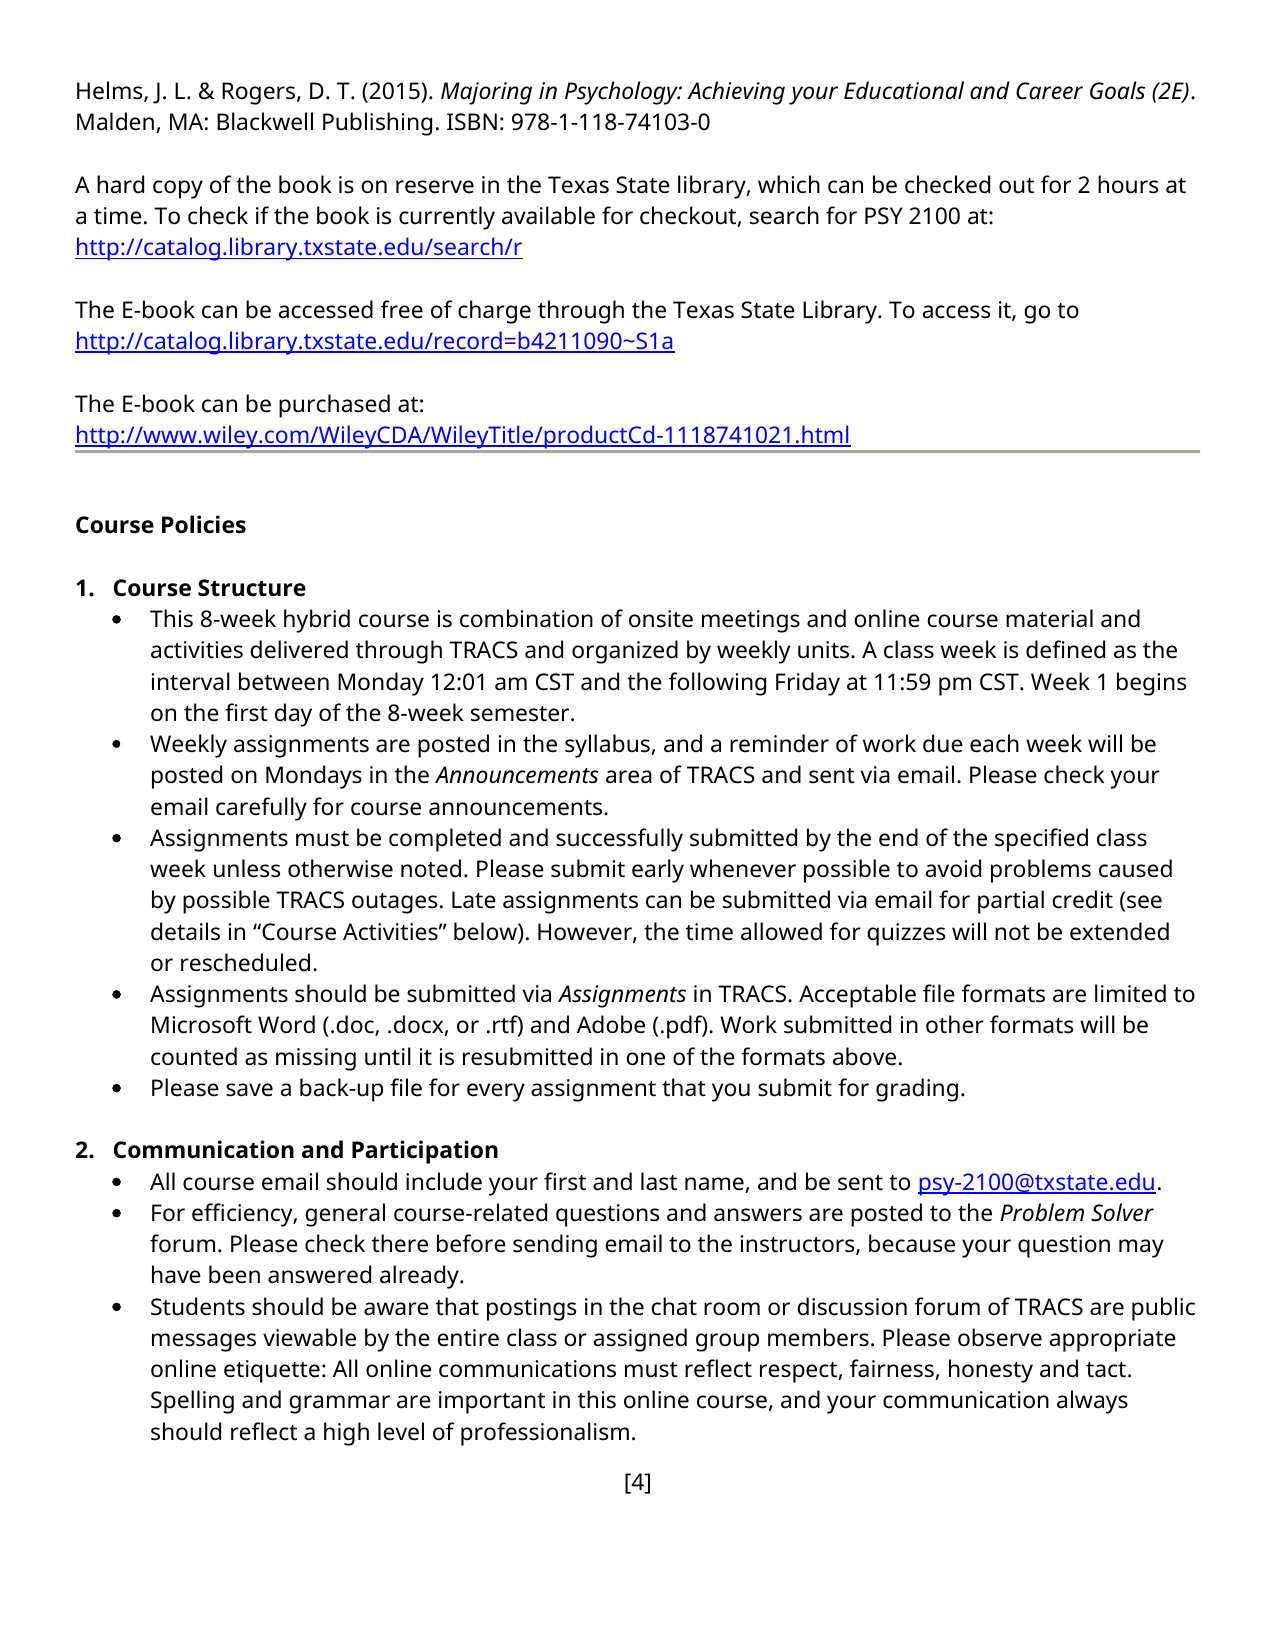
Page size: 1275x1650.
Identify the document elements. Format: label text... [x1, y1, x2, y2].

list All course email should include your first and last name, and be sent to psy-2100@txstate.edu. [112, 1166, 1200, 1197]
text Helms, J. L. & Rogers, D. T. (2015). Majoring in Psychology: Achieving your Educational and Career Goals (2E). Malden, MA: Blackwell Publishing. ISBN: 978-1-118-74103-0 [75, 75, 1200, 137]
list Weekly assignments are posted in the syllabus, and a reminder of work due each week will be posted on Mondays in the Announcements area of TRACS and sent via email. Please check your email carefully for course announcements. [112, 728, 1200, 822]
text http://catalog.library.txstate.edu/record=b4211090~S1a [75, 325, 1200, 356]
list Students should be aware that postings in the chat room or discussion forum of TRACS are public messages viewable by the entire class or assigned group members. Please observe appropriate online etiquette: All online communications must reflect respect, fairness, honesty and tact. Spelling and grammar are important in this online course, and your communication always should reflect a high level of professionalism. [112, 1291, 1200, 1447]
list Assignments must be completed and successfully submitted by the end of the specified class week unless otherwise noted. Please submit early whenever possible to avoid problems caused by possible TRACS outages. Late assignments can be submitted via email for partial credit (see details in “Course Activities” below). However, the time allowed for quizzes will not be extended or rescheduled. [112, 822, 1200, 978]
list Please save a back-up file for every assignment that you submit for grading. [112, 1072, 1200, 1103]
list Communication and Participation [75, 1134, 1200, 1166]
list For efficiency, general course-related questions and answers are posted to the Problem Solver forum. Please check there before sending email to the instructors, because your question may have been answered already. [112, 1197, 1200, 1291]
text The E-book can be accessed free of charge through the Texas State Library. To access it, go to [75, 294, 1200, 325]
text Course Policies [75, 509, 1200, 541]
text A hard copy of the book is on reserve in the Texas State library, which can be checked out for 2 hours at a time. To check if the book is currently available for checkout, search for PSY 2100 at: http://catalog.library.txstate.edu/search/r [75, 169, 1200, 262]
list Assignments should be submitted via Assignments in TRACS. Acceptable file formats are limited to Microsoft Word (.doc, .docx, or .rtf) and Adobe (.pdf). Work submitted in other formats will be counted as missing until it is resubmitted in one of the formats above. [112, 978, 1200, 1072]
text http://www.wiley.com/WileyCDA/WileyTitle/productCd-1118741021.html [75, 419, 1200, 450]
list Course Structure [75, 572, 1200, 603]
list This 8-week hybrid course is combination of onsite meetings and online course material and activities delivered through TRACS and organized by weekly units. A class week is defined as the interval between Monday 12:01 am CST and the following Friday at 11:59 pm CST. Week 1 begins on the first day of the 8-week semester. [112, 603, 1200, 728]
text The E-book can be purchased at: [75, 387, 1200, 419]
